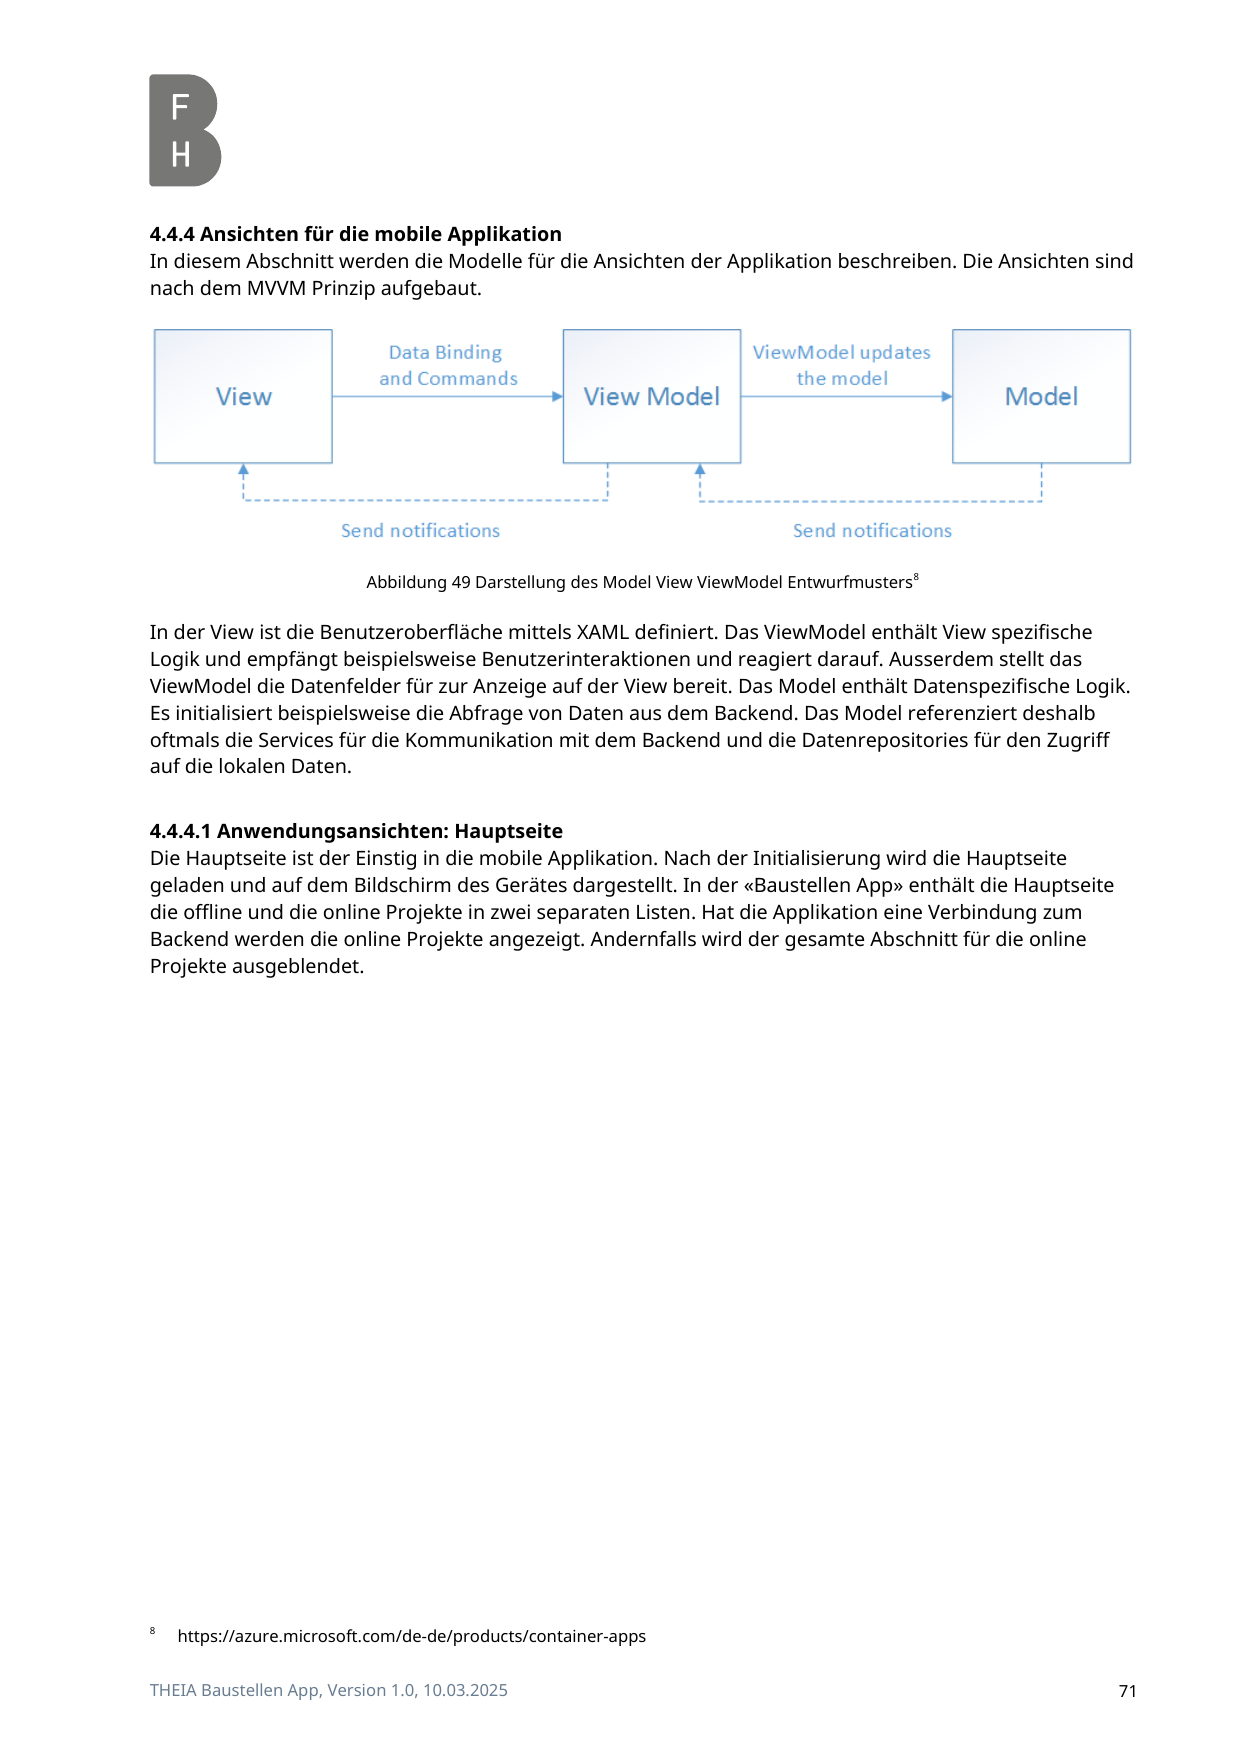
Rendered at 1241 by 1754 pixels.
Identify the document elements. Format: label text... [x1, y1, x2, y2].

text In diesem Abschnitt werden die Modelle für die Ansichten der Applikation beschreiben. Die Ansichten sind nach dem MVVM Prinzip aufgebaut. [149, 248, 1136, 302]
subtitle Anwendungsansichten: Hauptseite [149, 817, 1136, 844]
text In der View ist die Benutzeroberfläche mittels XAML definiert. Das ViewModel enthält View spezifische Logik und empfängt beispielsweise Benutzerinteraktionen und reagiert darauf. Ausserdem stellt das ViewModel die Datenfelder für zur Anzeige auf der View bereit. Das Model enthält Datenspezifische Logik. Es initialisiert beispielsweise die Abfrage von Daten aus dem Backend. Das Model referenziert deshalb oftmals die Services für die Kommunikation mit dem Backend und die Datenrepositories für den Zugriff auf die lokalen Daten. [149, 618, 1136, 780]
subtitle Ansichten für die mobile Applikation [149, 221, 1136, 248]
picture [149, 328, 1136, 555]
text Die Hauptseite ist der Einstig in die mobile Applikation. Nach der Initialisierung wird die Hauptseite geladen und auf dem Bildschirm des Gerätes dargestellt. In der «Baustellen App» enthält die Hauptseite die offline und die online Projekte in zwei separaten Listen. Hat die Applikation eine Verbindung zum Backend werden die online Projekte angezeigt. Andernfalls wird der gesamte Abschnitt für die online Projekte ausgeblendet. [149, 844, 1136, 979]
